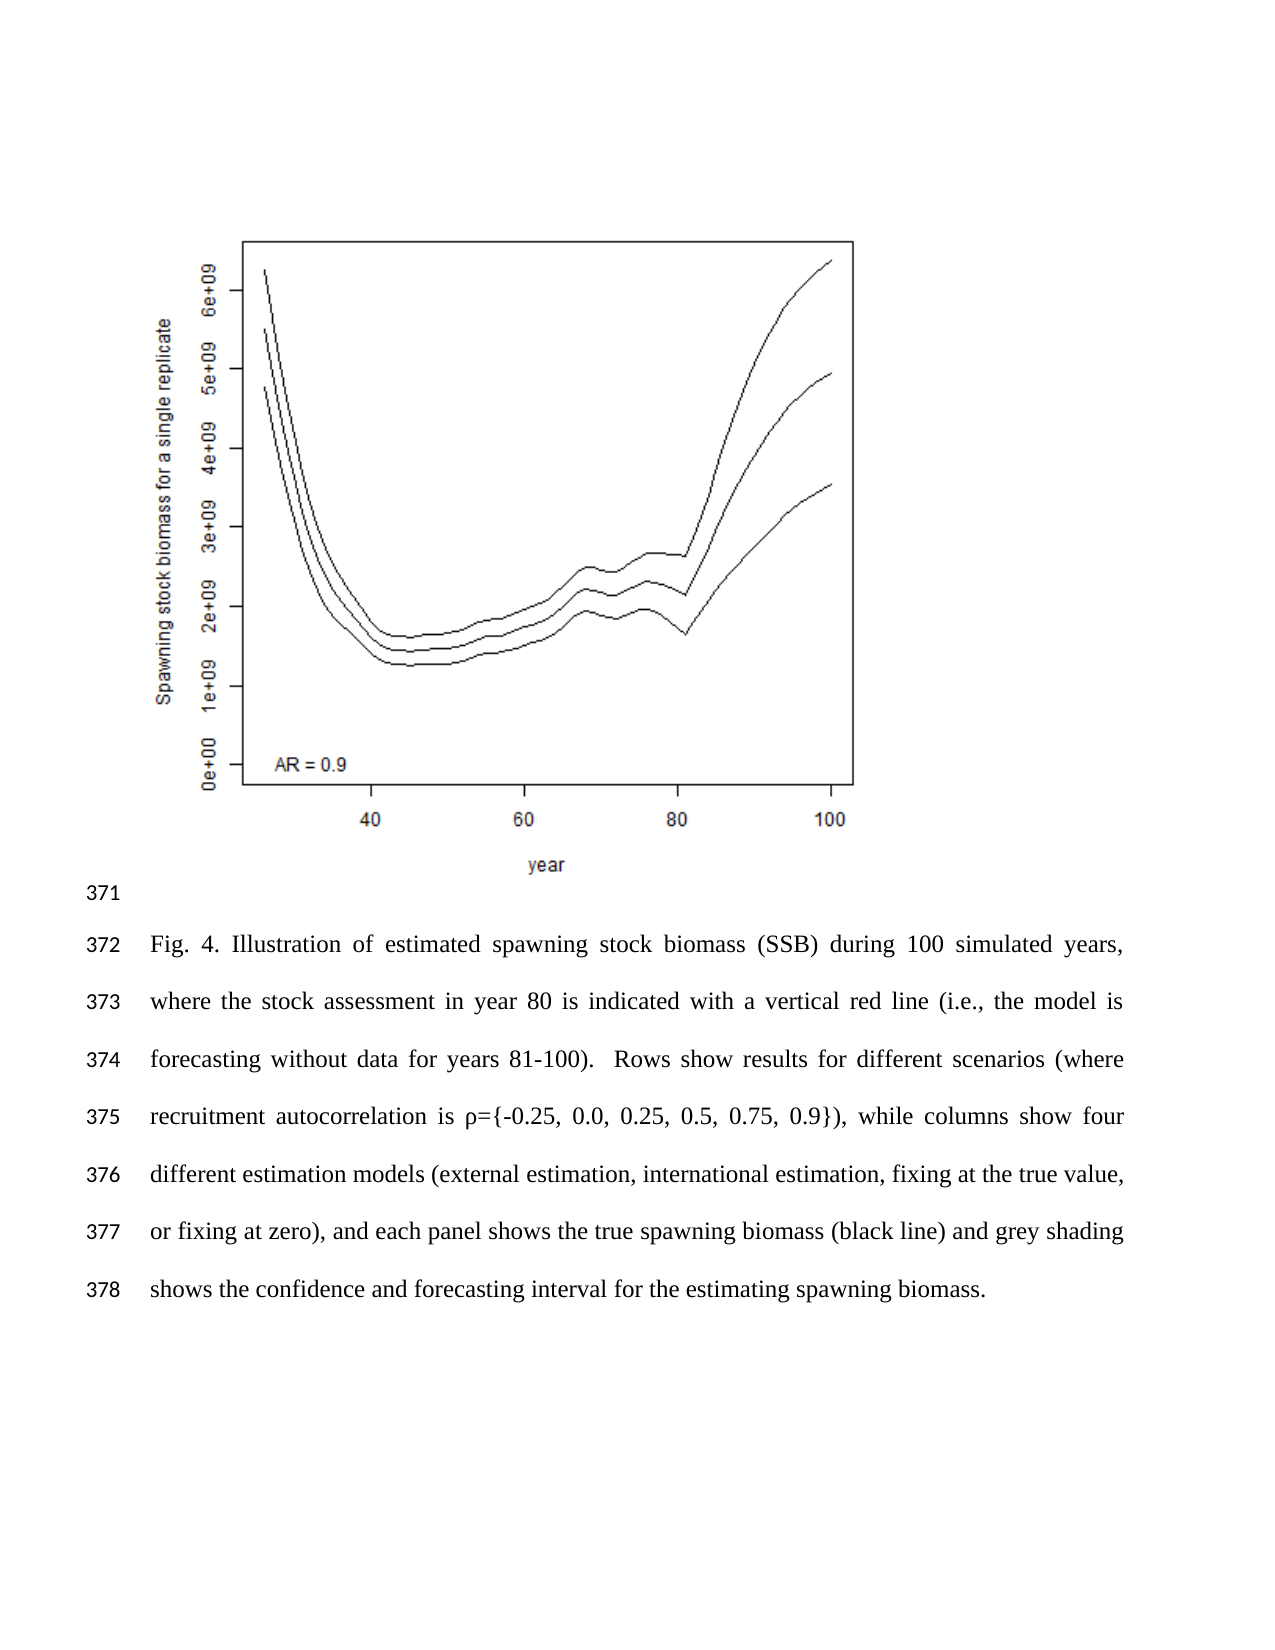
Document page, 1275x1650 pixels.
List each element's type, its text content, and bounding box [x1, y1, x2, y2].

picture [150, 150, 901, 900]
